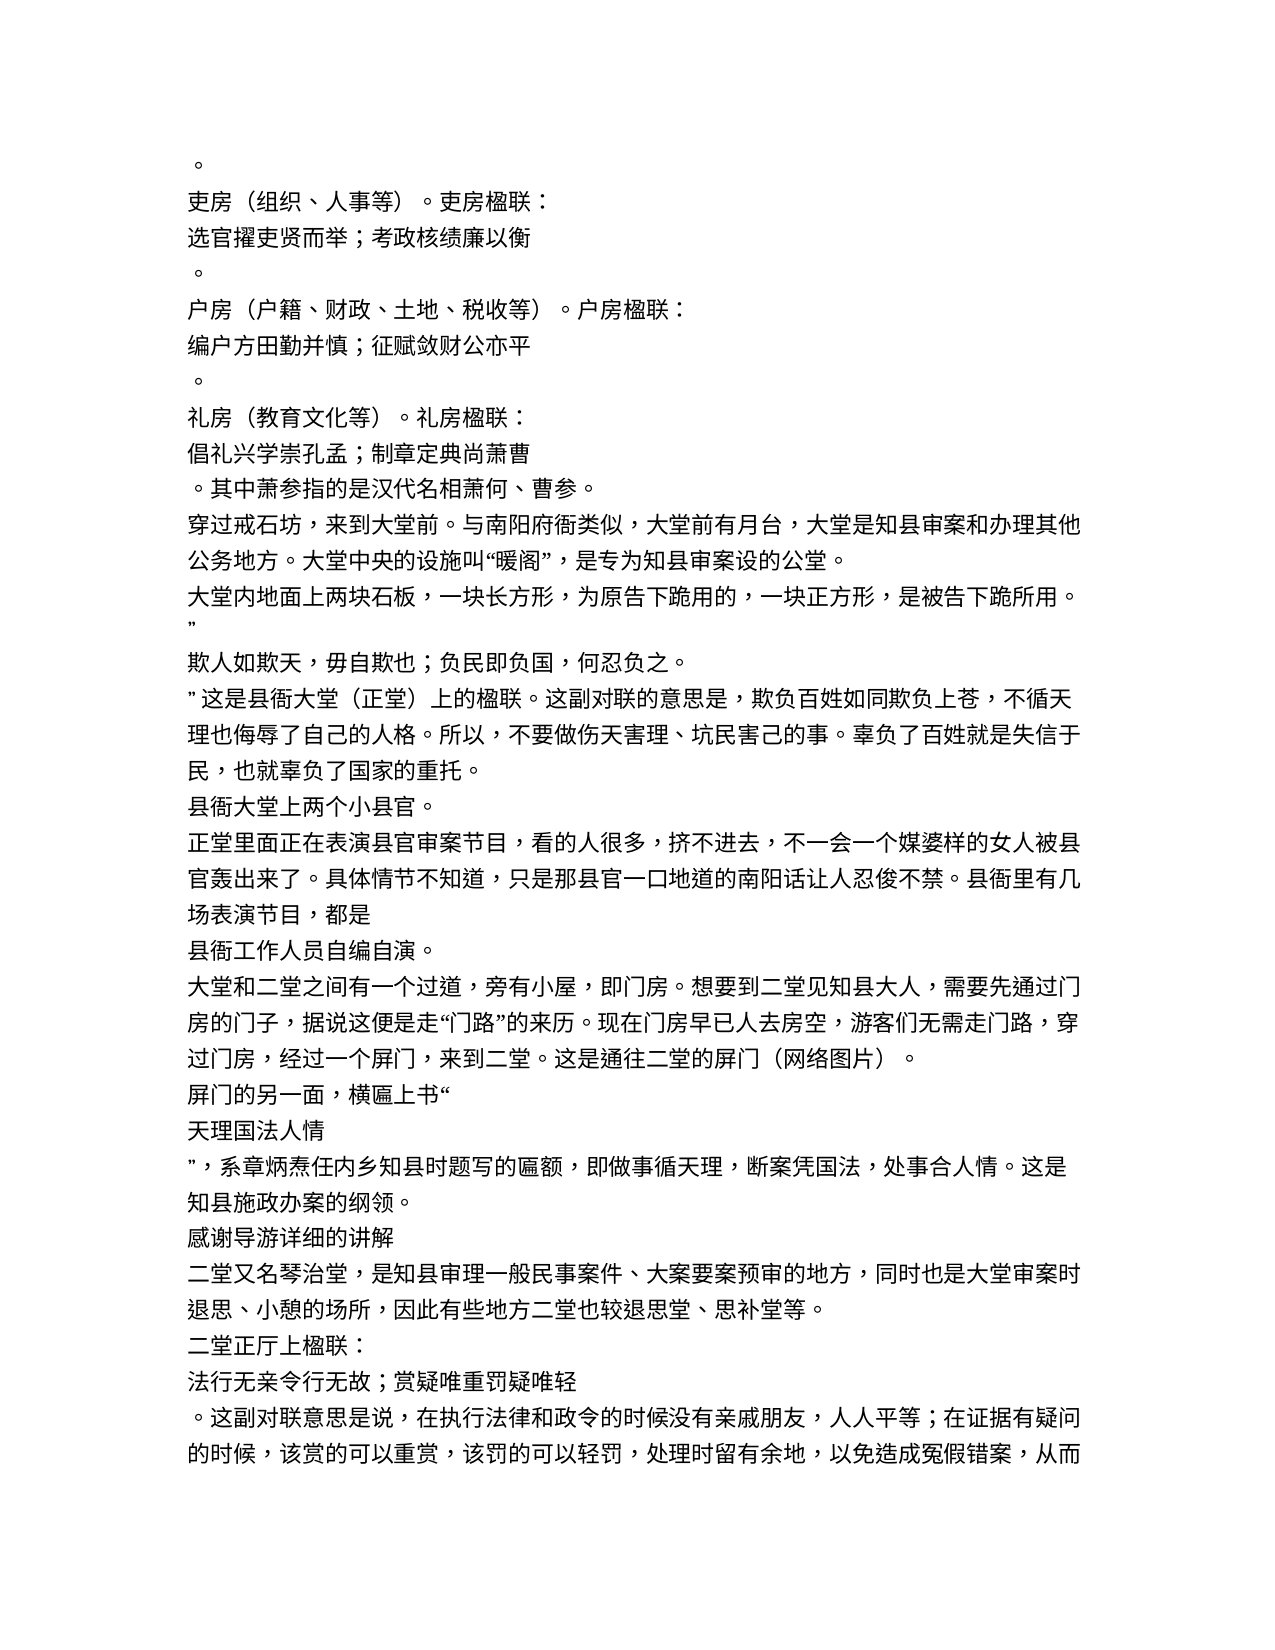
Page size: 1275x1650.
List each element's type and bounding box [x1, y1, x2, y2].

text [187, 150, 1087, 1469]
